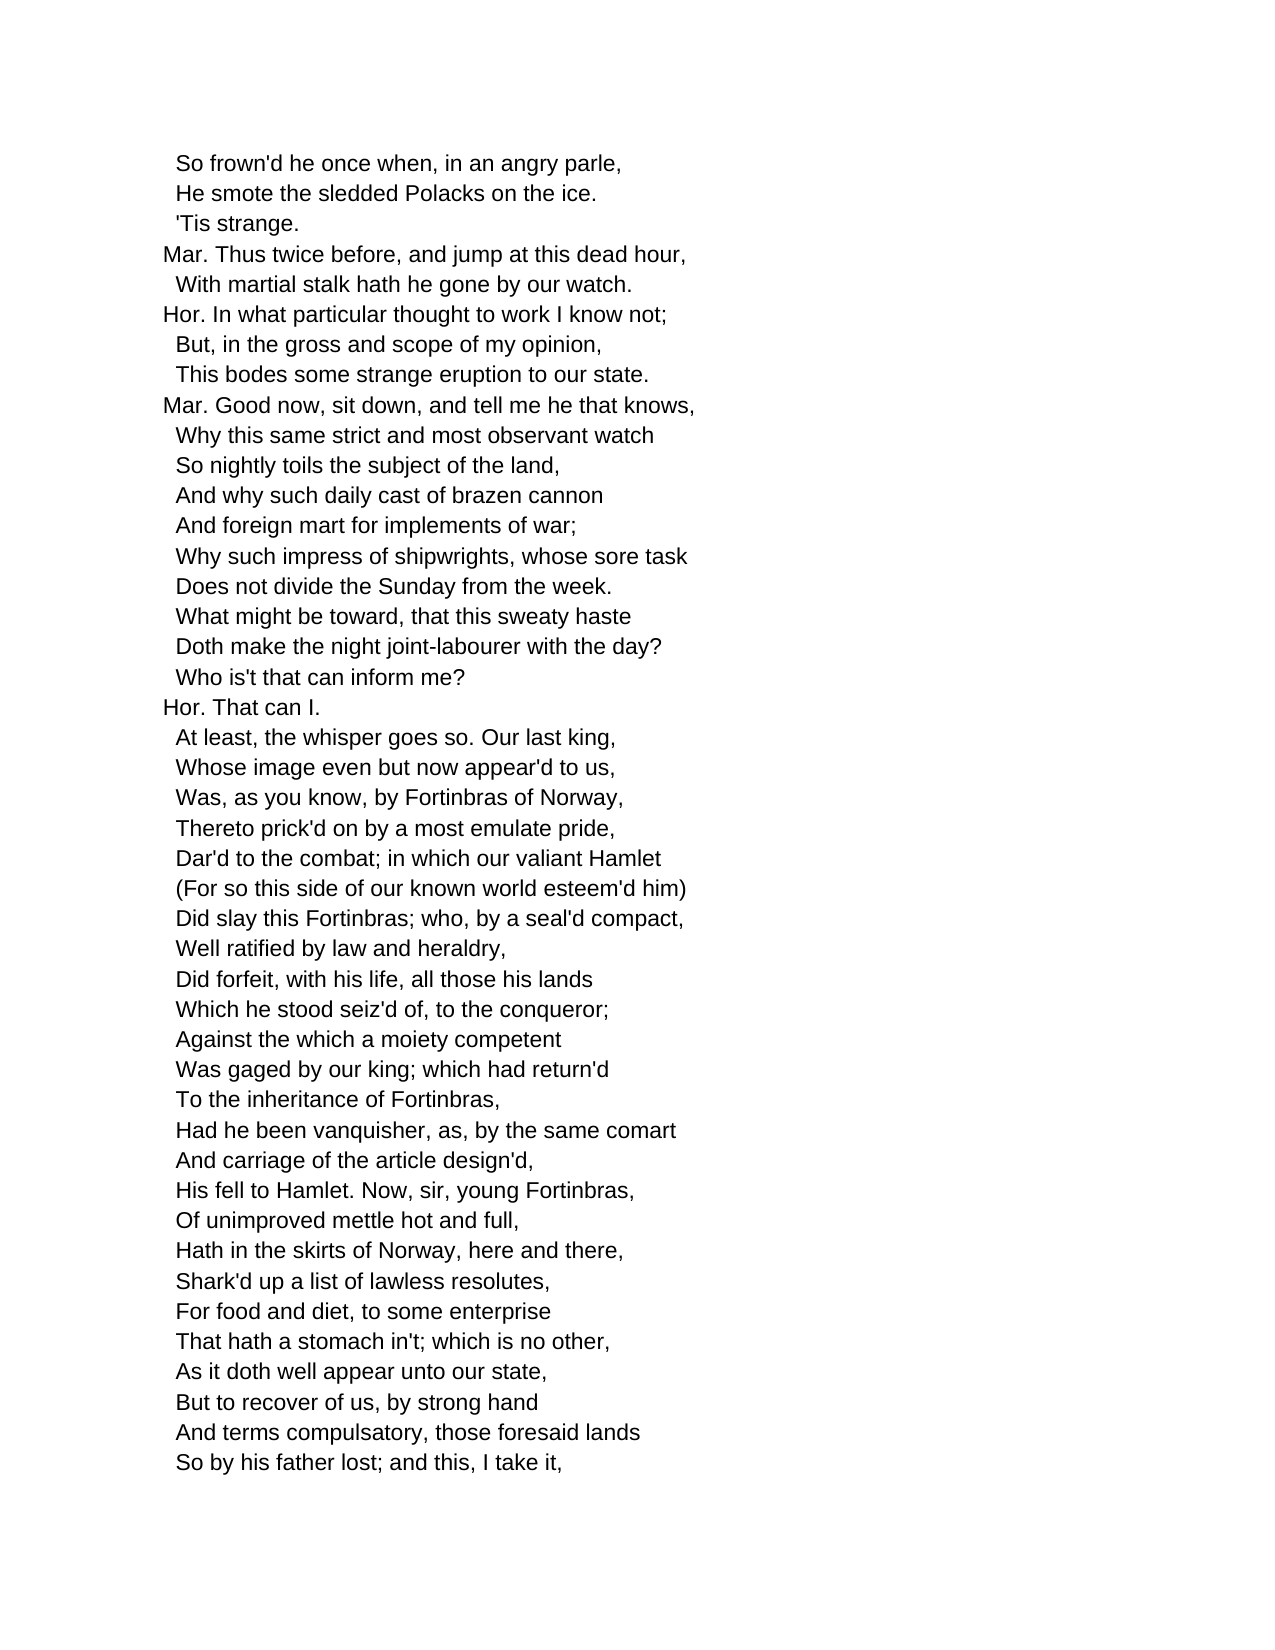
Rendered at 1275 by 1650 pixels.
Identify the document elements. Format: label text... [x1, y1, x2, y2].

text But to recover of us, by strong hand [150, 1388, 1125, 1415]
text He smote the sledded Polacks on the ice. [150, 180, 1125, 207]
text With martial stalk hath he gone by our watch. [150, 271, 1125, 297]
text Mar. Good now, sit down, and tell me he that knows, [150, 392, 1125, 418]
text Why such impress of shipwrights, whose sore task [150, 543, 1125, 569]
text So by his father lost; and this, I take it, [150, 1449, 1125, 1475]
text Mar. Thus twice before, and jump at this dead hour, [150, 241, 1125, 267]
text Hor. That can I. [150, 694, 1125, 720]
text Does not divide the Sunday from the week. [150, 573, 1125, 599]
text And carriage of the article design'd, [150, 1147, 1125, 1173]
text That hath a stomach in't; which is no other, [150, 1328, 1125, 1354]
text Whose image even but now appear'd to us, [150, 754, 1125, 781]
text Did slay this Fortinbras; who, by a seal'd compact, [150, 905, 1125, 932]
text Well ratified by law and heraldry, [150, 935, 1125, 962]
text At least, the whisper goes so. Our last king, [150, 724, 1125, 750]
text Why this same strict and most observant watch [150, 422, 1125, 448]
text To the inheritance of Fortinbras, [150, 1086, 1125, 1113]
text And foreign mart for implements of war; [150, 512, 1125, 539]
text Of unimproved mettle hot and full, [150, 1207, 1125, 1234]
text Shark'd up a list of lawless resolutes, [150, 1268, 1125, 1294]
text 'Tis strange. [150, 210, 1125, 237]
text What might be toward, that this sweaty haste [150, 603, 1125, 629]
text Thereto prick'd on by a most emulate pride, [150, 814, 1125, 841]
text And why such daily cast of brazen cannon [150, 482, 1125, 509]
text So nightly toils the subject of the land, [150, 452, 1125, 478]
text And terms compulsatory, those foresaid lands [150, 1419, 1125, 1445]
text Who is't that can inform me? [150, 663, 1125, 690]
text Which he stood seiz'd of, to the conqueror; [150, 996, 1125, 1022]
text Hath in the skirts of Norway, here and there, [150, 1237, 1125, 1264]
text As it doth well appear unto our state, [150, 1358, 1125, 1385]
text But, in the gross and scope of my opinion, [150, 331, 1125, 358]
text This bodes some strange eruption to our state. [150, 361, 1125, 388]
text Did forfeit, with his life, all those his lands [150, 966, 1125, 992]
text (For so this side of our known world esteem'd him) [150, 875, 1125, 901]
text Dar'd to the combat; in which our valiant Hamlet [150, 845, 1125, 871]
text So frown'd he once when, in an angry parle, [150, 150, 1125, 176]
text For food and diet, to some enterprise [150, 1298, 1125, 1324]
text His fell to Hamlet. Now, sir, young Fortinbras, [150, 1177, 1125, 1203]
text Was gaged by our king; which had return'd [150, 1056, 1125, 1083]
text Against the which a moiety competent [150, 1026, 1125, 1052]
text Had he been vanquisher, as, by the same comart [150, 1117, 1125, 1143]
text Was, as you know, by Fortinbras of Norway, [150, 784, 1125, 811]
text Doth make the night joint-labourer with the day? [150, 633, 1125, 660]
text Hor. In what particular thought to work I know not; [150, 301, 1125, 327]
